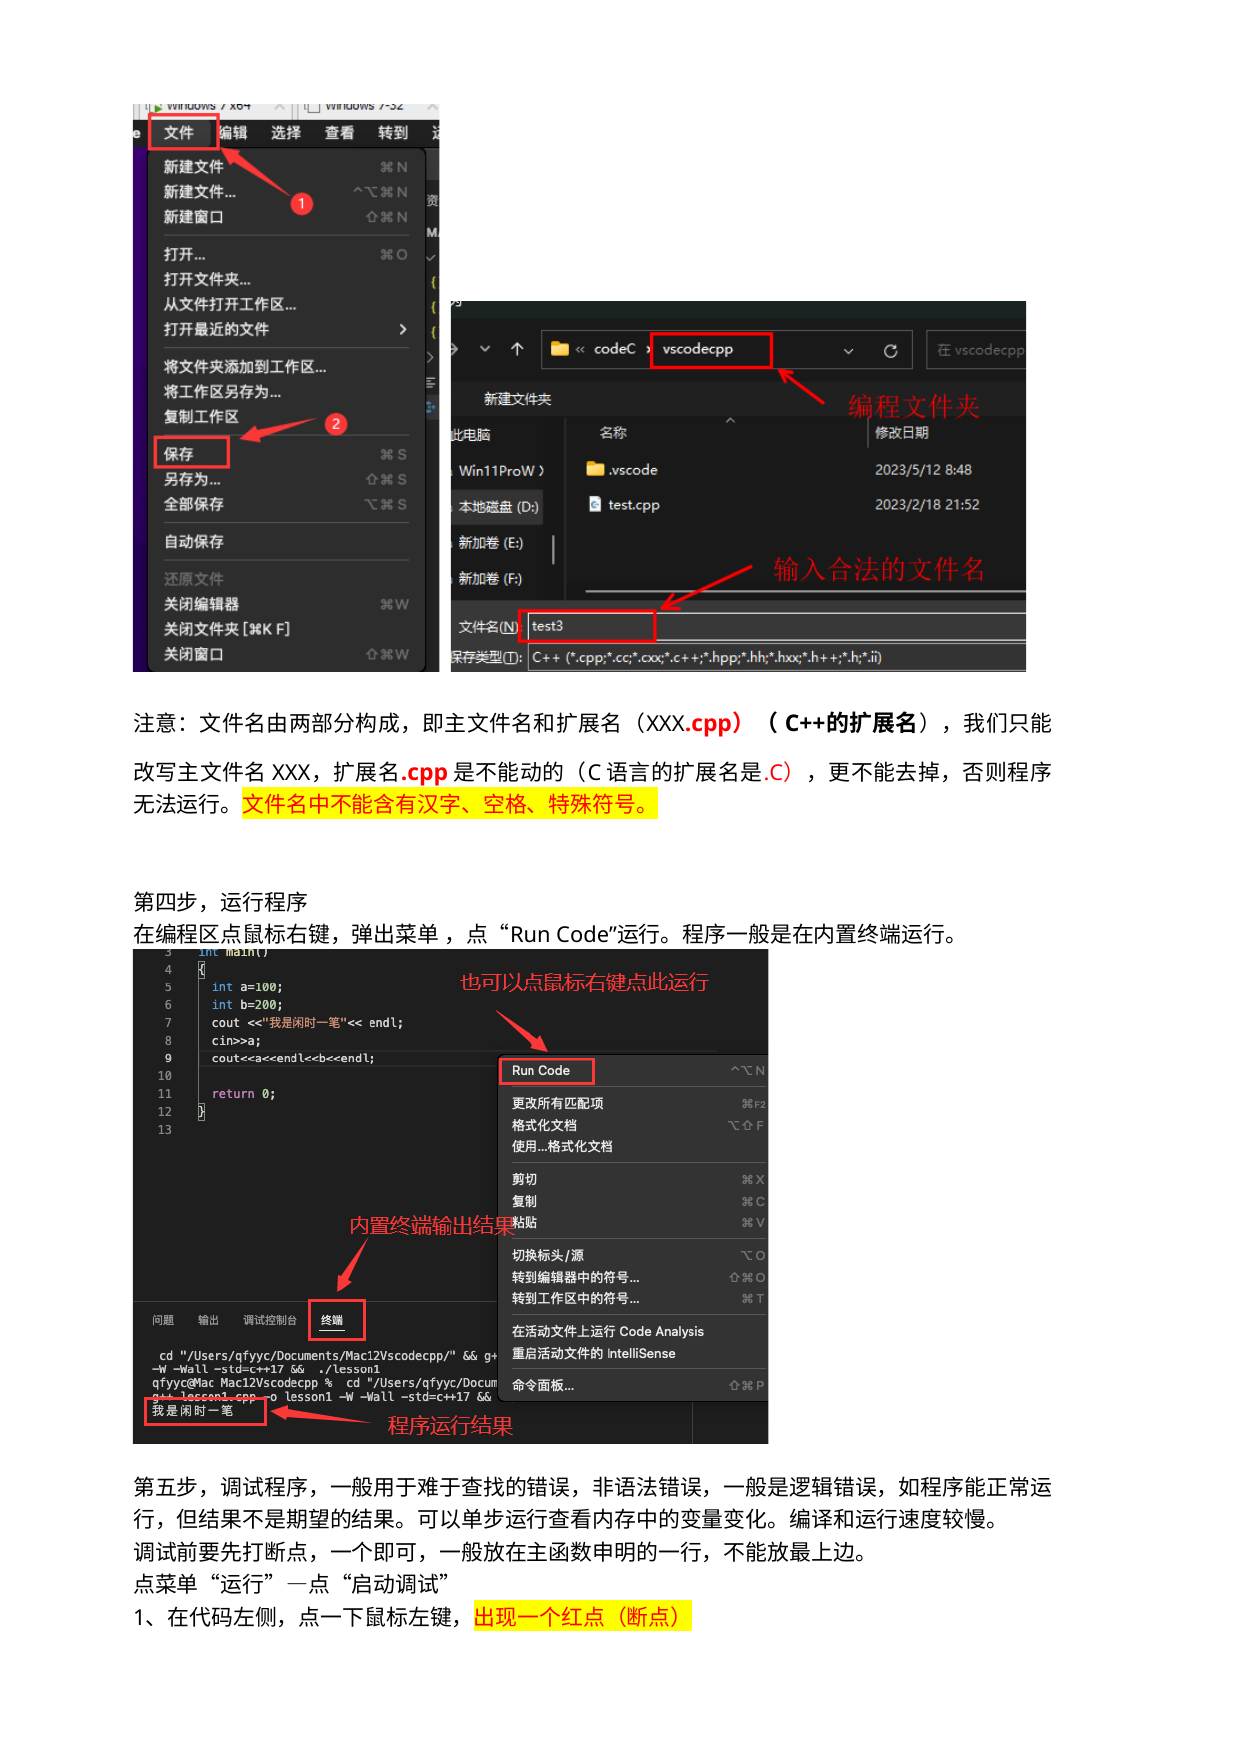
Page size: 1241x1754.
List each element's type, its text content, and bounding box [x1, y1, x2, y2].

text 在编程区点鼠标右键，弹出菜单 ，点“Run Code”运行。程序一般是在内置终端运行。 [133, 917, 1053, 949]
text 第四步，运行程序 [133, 884, 1053, 917]
text 调试前要先打断点，一个即可，一般放在主函数申明的一行，不能放最上边。 [133, 1534, 1053, 1567]
picture [132, 104, 440, 672]
text 第五步，调试程序，一般用于难于查找的错误，非语法错误，一般是逻辑错误，如程序能正常运行，但结果不是期望的结果。可以单步运行查看内存中的变量变化。编译和运行速度较慢。 [133, 1469, 1053, 1534]
picture [132, 949, 769, 1444]
text 点菜单“运行”—点“启动调试” [133, 1567, 1053, 1599]
text 1、在代码左侧，点一下鼠标左键，出现一个红点（断点） [133, 1599, 1053, 1632]
text 注意：文件名由两部分构成，即主文件名和扩展名（XXX.cpp）（ C++的扩展名），我们只能改写主文件名XXX，扩展名.cpp是不能动的（C语言的扩展名是.C），更不能去掉，否则程序无法运行。文件名中不能含有汉字、空格、特殊符号。 [133, 689, 1053, 819]
picture [450, 301, 1027, 672]
